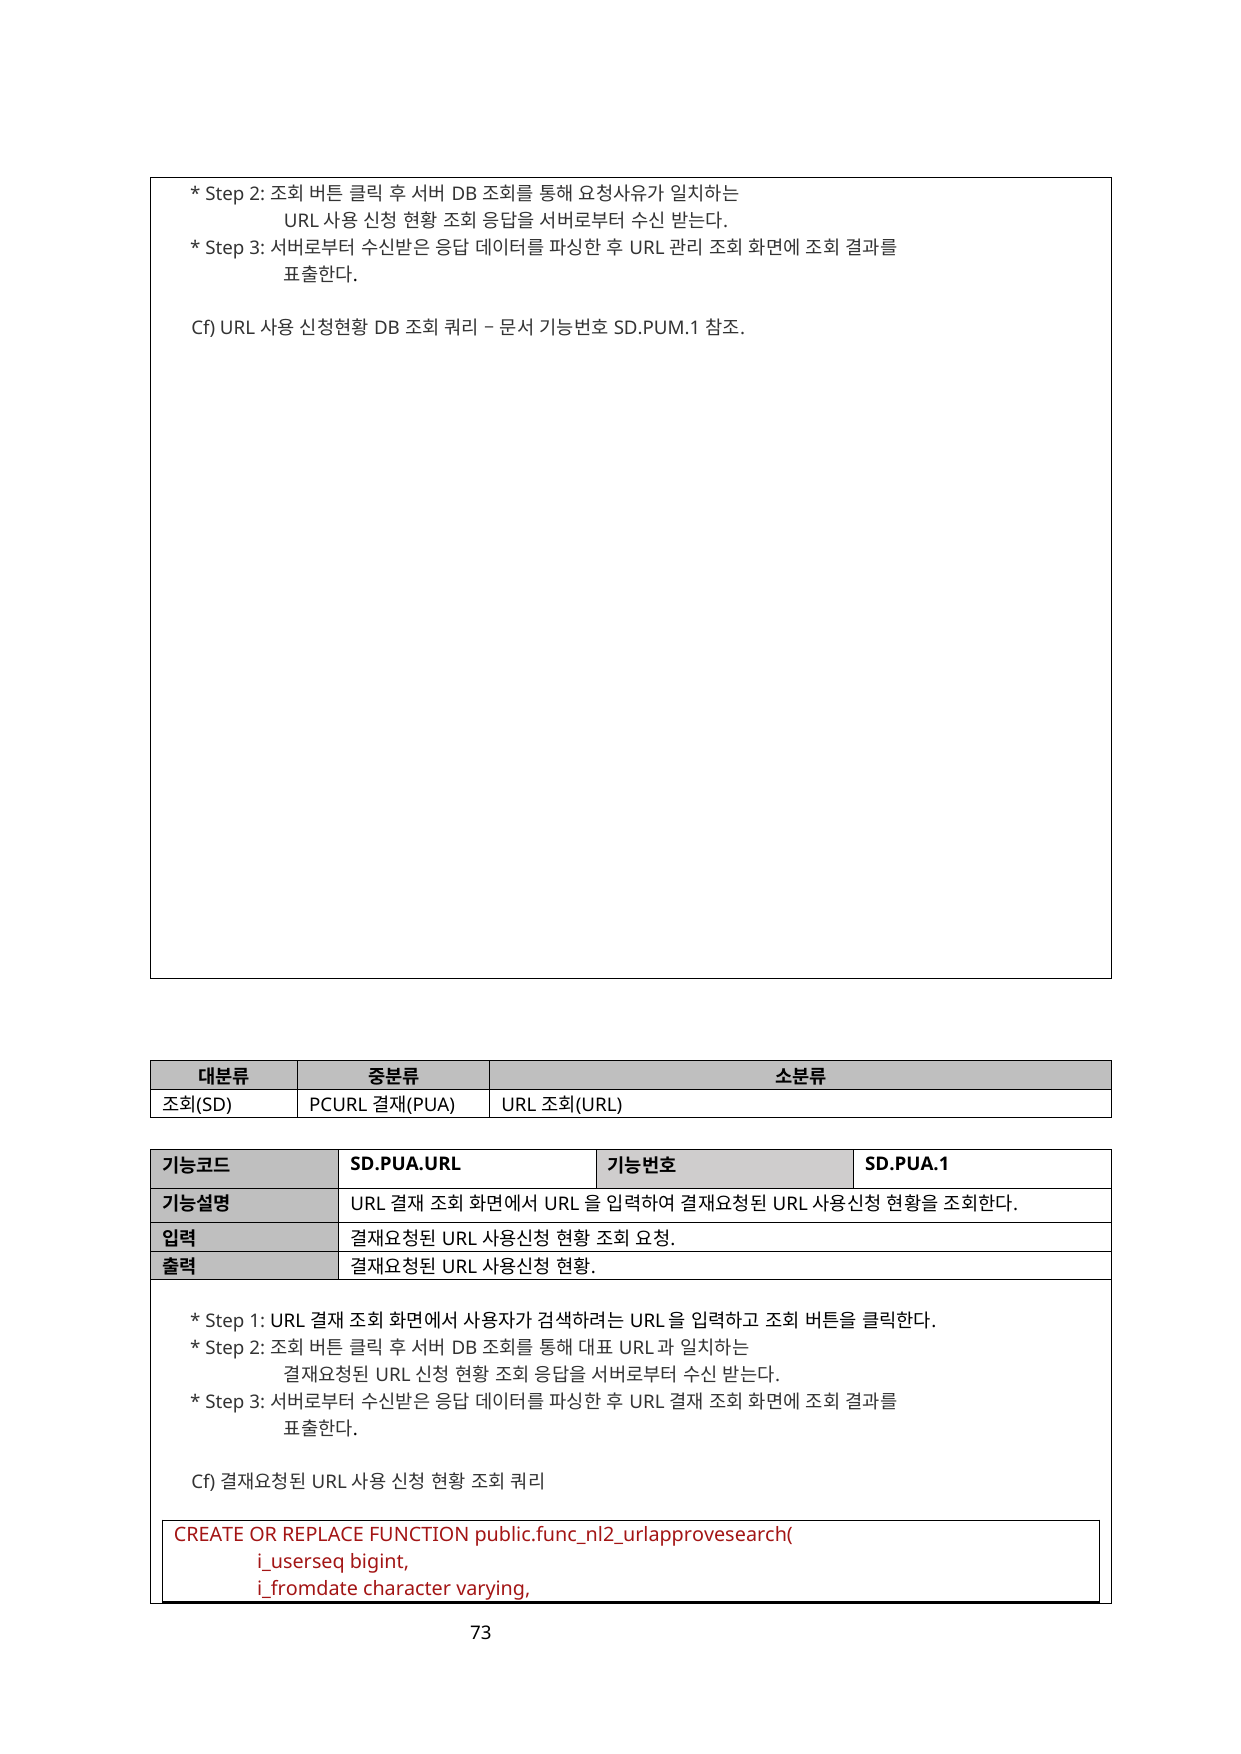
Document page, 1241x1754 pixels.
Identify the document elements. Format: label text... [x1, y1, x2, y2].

table_header SD.PUA.URL [339, 1150, 596, 1188]
table_header 기능코드 [151, 1150, 338, 1188]
table_header SD.PUA.1 [854, 1150, 1111, 1188]
table_cell 결재요청된 URL 사용신청 현황. [339, 1252, 1111, 1279]
table_cell URL 조회(URL) [490, 1090, 1111, 1117]
table_cell 출력 [151, 1252, 338, 1279]
table_cell 기능설명 [151, 1189, 338, 1222]
table_cell PCURL 결재(PUA) [298, 1090, 489, 1117]
table_cell 결재요청된 URL 사용신청 현황 조회 요청. [339, 1223, 1111, 1251]
table_header 대분류 [151, 1061, 297, 1089]
table_cell 조회(SD) [151, 1090, 297, 1117]
table_header 소분류 [490, 1061, 1111, 1089]
table_header 중분류 [298, 1061, 489, 1089]
table_cell 입력 [151, 1223, 338, 1251]
table_header 기능번호 [597, 1150, 853, 1188]
table_cell URL 결재 조회 화면에서 URL 을 입력하여 결재요청된 URL 사용신청 현황을 조회한다. [339, 1189, 1111, 1222]
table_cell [151, 178, 1111, 978]
